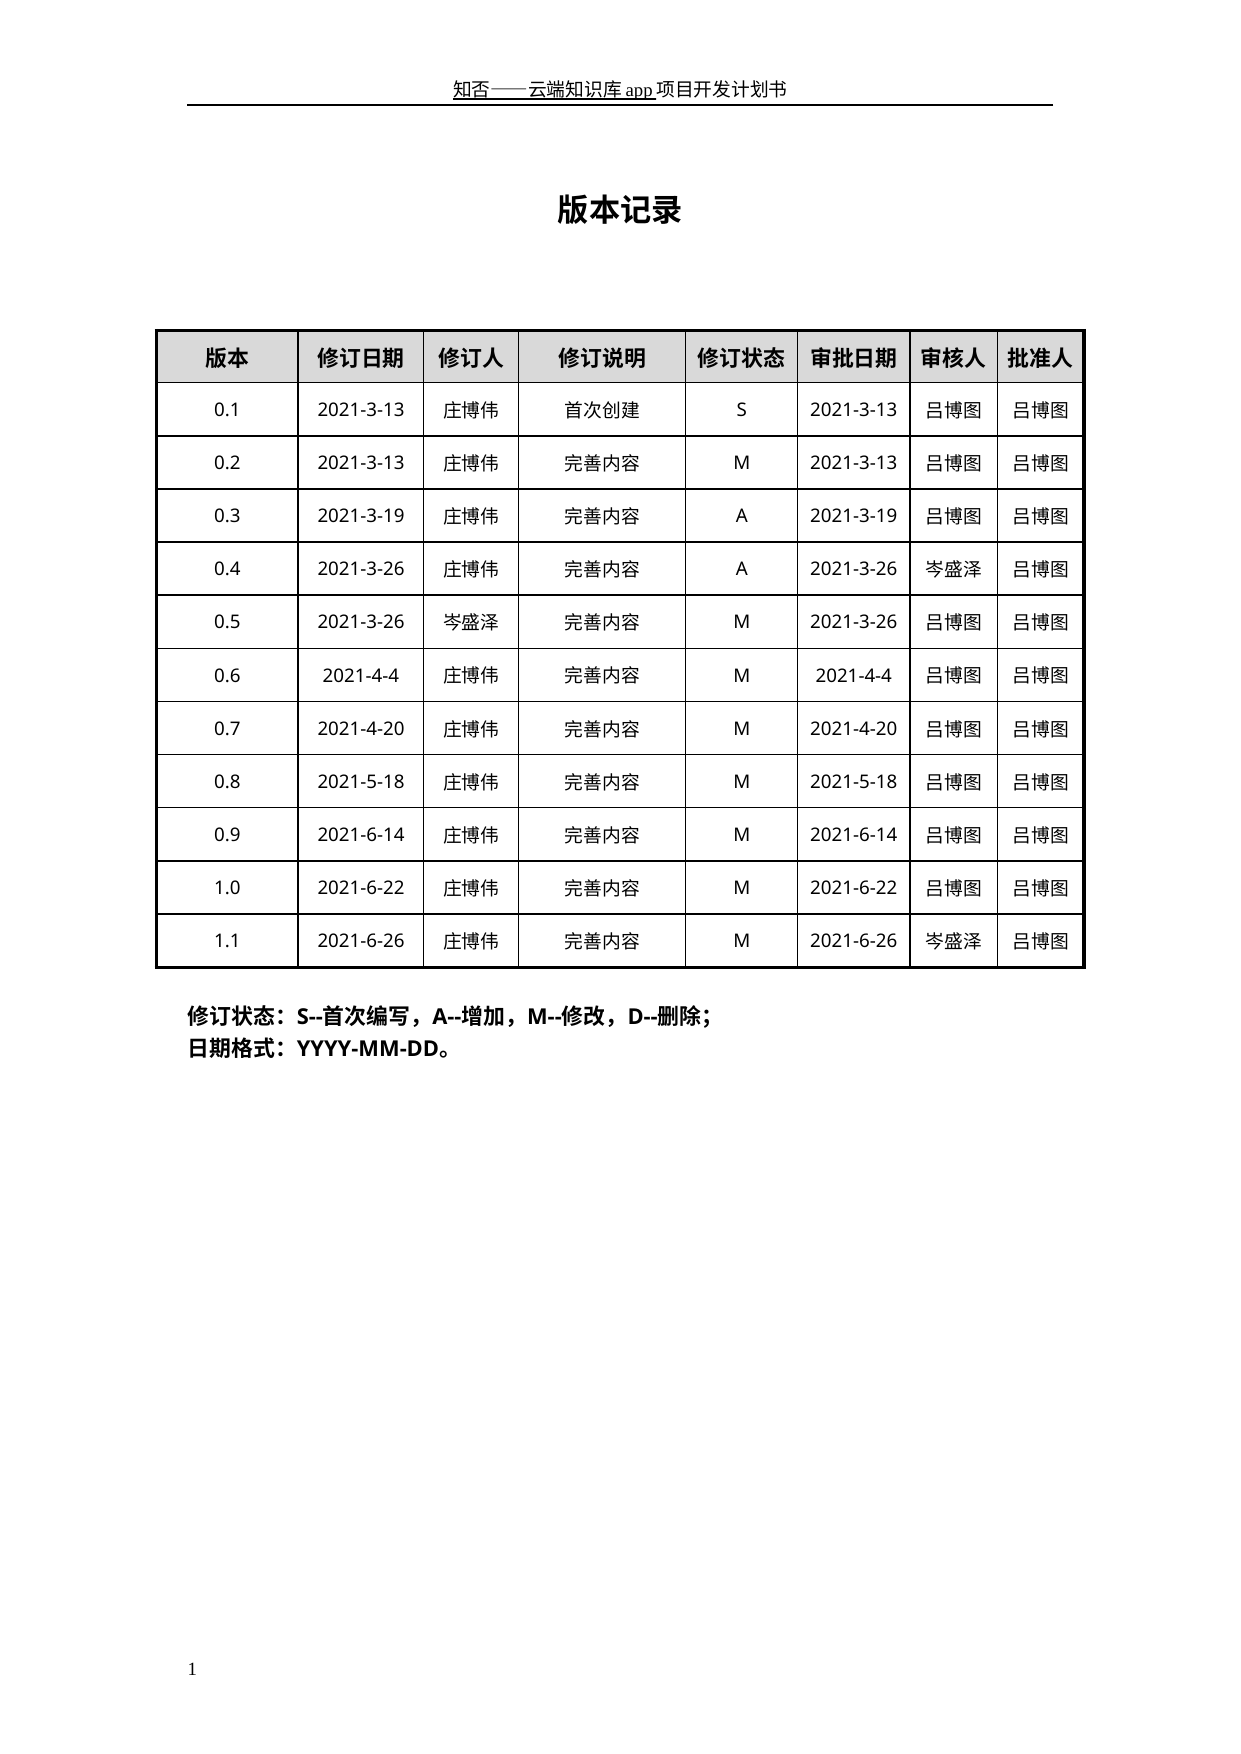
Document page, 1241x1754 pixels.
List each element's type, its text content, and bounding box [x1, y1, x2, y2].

table_header 修订日期 [299, 332, 423, 382]
table_cell 完善内容 [519, 808, 685, 860]
table_cell 庄博伟 [424, 915, 518, 966]
table_cell 岑盛泽 [911, 543, 997, 594]
table_cell 庄博伟 [424, 649, 518, 701]
table_cell 吕博图 [911, 649, 997, 701]
table_cell A [686, 490, 797, 541]
table_cell 吕博图 [911, 383, 997, 435]
table_cell 完善内容 [519, 490, 685, 541]
table_cell 2021-5-18 [798, 755, 909, 807]
table_cell A [686, 543, 797, 594]
table_cell 2021-3-26 [299, 543, 423, 594]
table_cell M [686, 596, 797, 647]
table_cell 首次创建 [519, 383, 685, 435]
table_cell 2021-4-4 [798, 649, 909, 701]
table_cell 庄博伟 [424, 702, 518, 754]
table_cell 吕博图 [911, 862, 997, 913]
table_cell 2021-3-26 [798, 543, 909, 594]
table_cell 1.1 [158, 915, 297, 966]
table_cell 2021-4-20 [299, 702, 423, 754]
table_cell 2021-4-20 [798, 702, 909, 754]
table_cell 0.4 [158, 543, 297, 594]
table_cell 0.1 [158, 383, 297, 435]
table_cell 完善内容 [519, 437, 685, 488]
table_cell 2021-3-26 [299, 596, 423, 647]
table_cell 庄博伟 [424, 543, 518, 594]
table_header 修订人 [424, 332, 518, 382]
table_cell 吕博图 [998, 755, 1082, 807]
table_cell M [686, 702, 797, 754]
table_cell S [686, 383, 797, 435]
table_cell 0.2 [158, 437, 297, 488]
table_cell 庄博伟 [424, 755, 518, 807]
table_header 修订状态 [686, 332, 797, 382]
table_cell 2021-5-18 [299, 755, 423, 807]
table_cell M [686, 649, 797, 701]
table_cell 吕博图 [998, 596, 1082, 647]
subtitle 版本记录 [187, 185, 1053, 231]
table_cell 完善内容 [519, 543, 685, 594]
table_cell 庄博伟 [424, 383, 518, 435]
table_cell 庄博伟 [424, 862, 518, 913]
table_cell 2021-3-13 [798, 383, 909, 435]
table_cell 0.3 [158, 490, 297, 541]
table_cell 吕博图 [998, 543, 1082, 594]
table_cell 吕博图 [911, 755, 997, 807]
text 修订状态：S--首次编写，A--增加，M--修改，D--删除； [187, 999, 1053, 1031]
table_cell 2021-3-13 [299, 383, 423, 435]
table_cell 吕博图 [998, 383, 1082, 435]
table_cell 庄博伟 [424, 437, 518, 488]
table_cell 0.8 [158, 755, 297, 807]
table_cell M [686, 862, 797, 913]
table_cell 2021-3-26 [798, 596, 909, 647]
table_cell 庄博伟 [424, 490, 518, 541]
table_cell 2021-6-14 [299, 808, 423, 860]
table_cell 2021-3-13 [798, 437, 909, 488]
table_cell 吕博图 [911, 808, 997, 860]
table_cell 2021-3-19 [299, 490, 423, 541]
table_cell 吕博图 [911, 490, 997, 541]
table_cell M [686, 755, 797, 807]
table_cell 吕博图 [998, 915, 1082, 966]
table_cell 吕博图 [998, 437, 1082, 488]
table_cell 岑盛泽 [911, 915, 997, 966]
table_cell 0.5 [158, 596, 297, 647]
table_header 批准人 [998, 332, 1082, 382]
table_cell 吕博图 [998, 649, 1082, 701]
table_cell 2021-6-22 [798, 862, 909, 913]
table_cell M [686, 808, 797, 860]
table_cell 0.9 [158, 808, 297, 860]
table_cell 吕博图 [998, 862, 1082, 913]
table_cell 完善内容 [519, 755, 685, 807]
text 日期格式：YYYY-MM-DD。 [187, 1031, 1053, 1063]
table_cell 0.6 [158, 649, 297, 701]
table_cell 2021-3-19 [798, 490, 909, 541]
table_cell 完善内容 [519, 702, 685, 754]
table_cell 2021-6-14 [798, 808, 909, 860]
table_header 审核人 [911, 332, 997, 382]
table_cell 2021-6-22 [299, 862, 423, 913]
table_cell 吕博图 [911, 437, 997, 488]
table_cell 吕博图 [998, 490, 1082, 541]
table_cell 吕博图 [911, 702, 997, 754]
table_cell 2021-4-4 [299, 649, 423, 701]
table_header 修订说明 [519, 332, 685, 382]
table_cell 1.0 [158, 862, 297, 913]
table_cell 2021-6-26 [798, 915, 909, 966]
table_header 版本 [158, 332, 297, 382]
table_cell 吕博图 [998, 702, 1082, 754]
table_cell 完善内容 [519, 915, 685, 966]
table_cell 吕博图 [998, 808, 1082, 860]
table_cell M [686, 915, 797, 966]
table_cell 完善内容 [519, 596, 685, 647]
table_cell 完善内容 [519, 862, 685, 913]
table_cell M [686, 437, 797, 488]
table_cell 2021-3-13 [299, 437, 423, 488]
table_cell 0.7 [158, 702, 297, 754]
table_cell 岑盛泽 [424, 596, 518, 647]
table_header 审批日期 [798, 332, 909, 382]
table_cell 2021-6-26 [299, 915, 423, 966]
table_cell 吕博图 [911, 596, 997, 647]
table_cell 完善内容 [519, 649, 685, 701]
table_cell 庄博伟 [424, 808, 518, 860]
